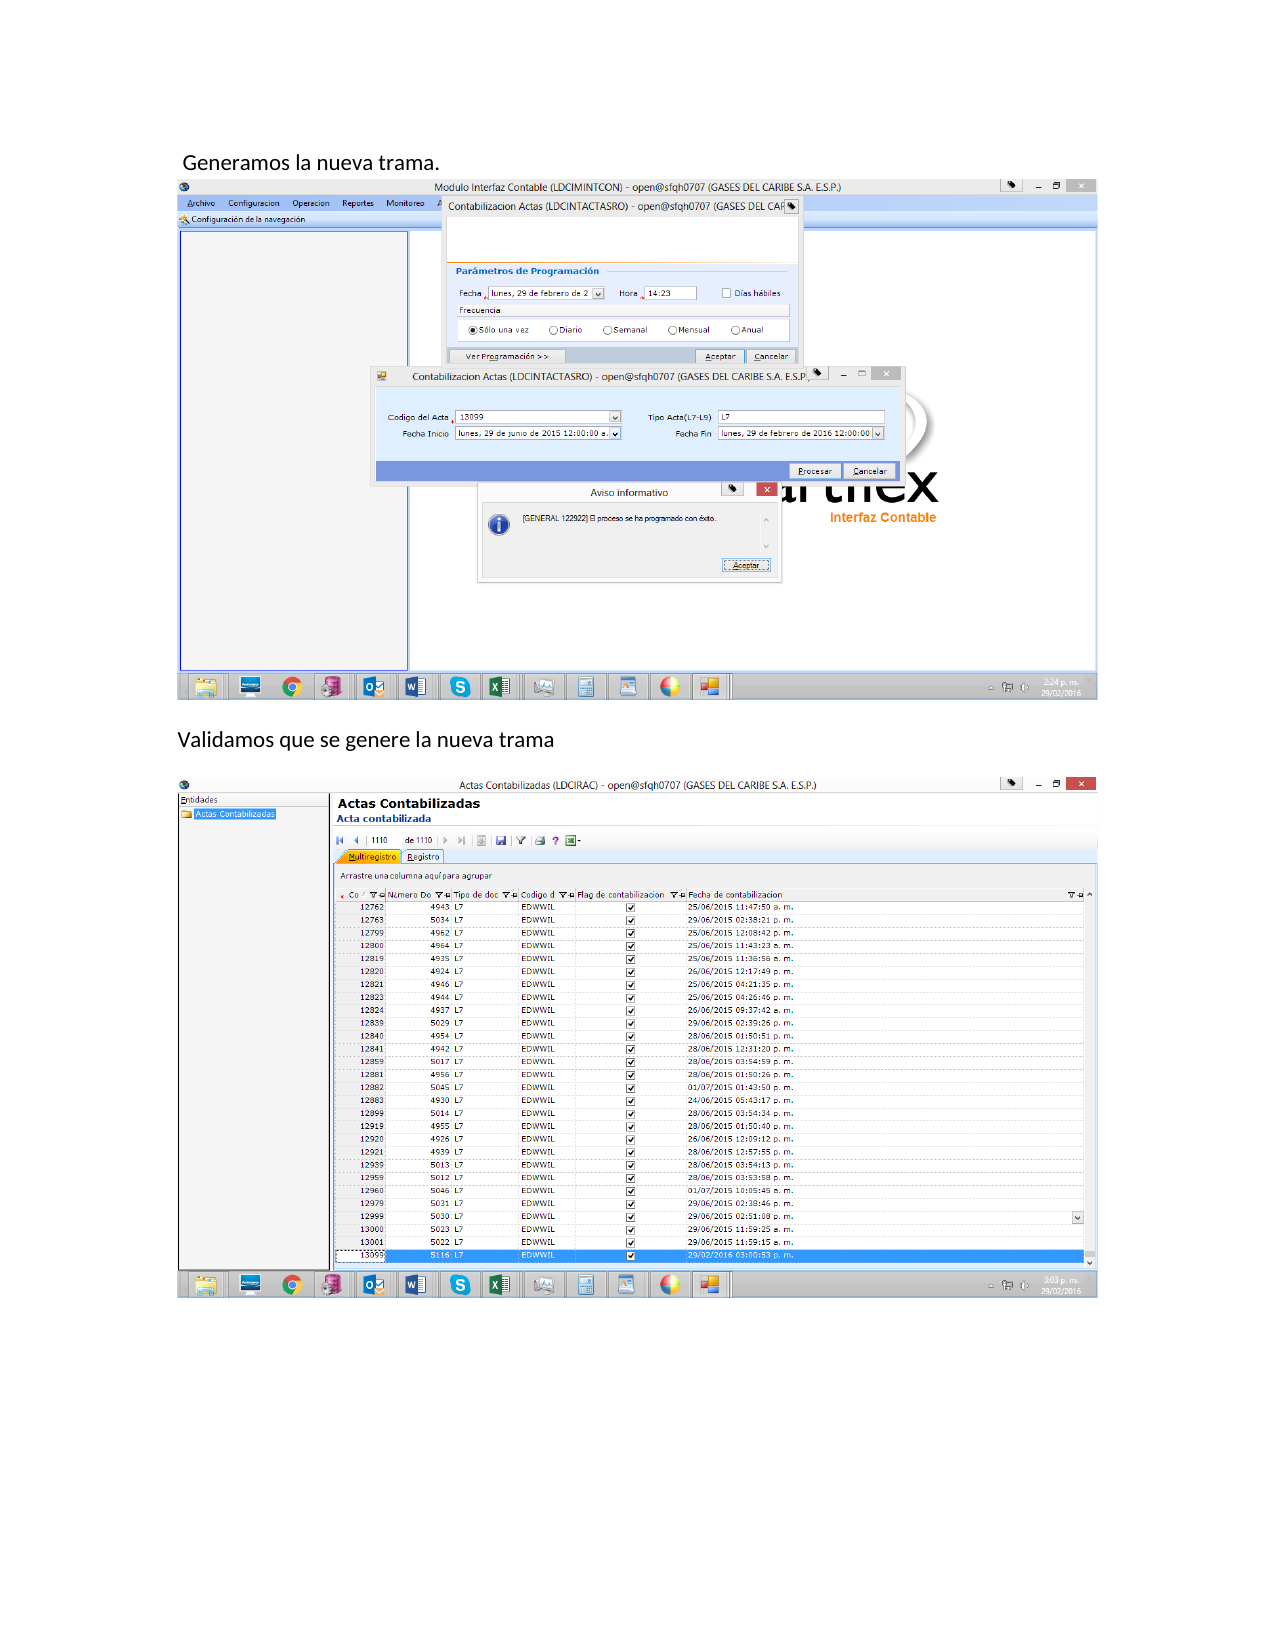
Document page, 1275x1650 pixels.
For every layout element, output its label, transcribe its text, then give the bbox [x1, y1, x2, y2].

picture [177, 777, 1098, 1298]
picture [177, 179, 1098, 700]
text Validamos que se genere la nueva trama [177, 725, 1098, 753]
text Generamos la nueva trama. [177, 148, 1098, 179]
